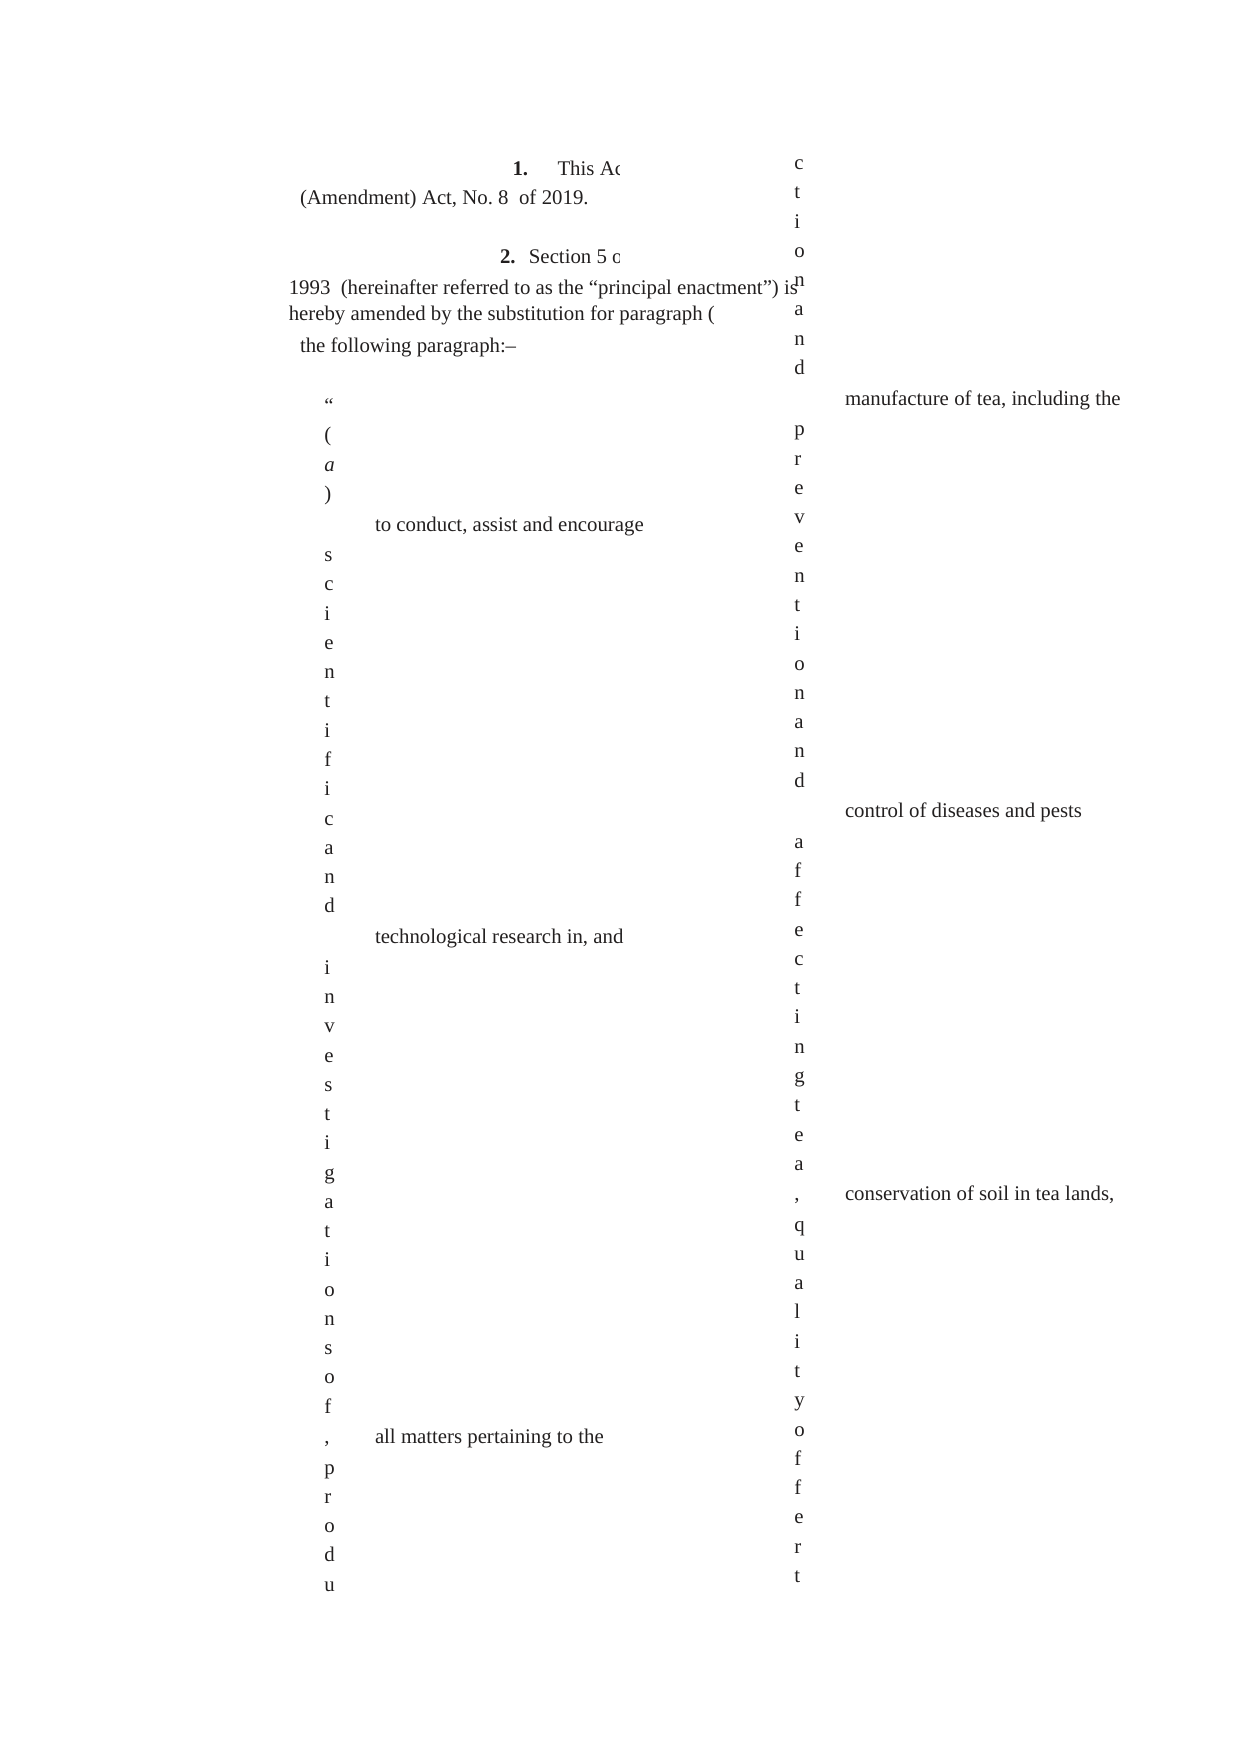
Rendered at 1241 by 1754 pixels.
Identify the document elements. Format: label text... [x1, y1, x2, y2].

text (Amendment) Act, No. 8 of 2019. [300, 186, 620, 209]
table_header 1. [224, 150, 537, 183]
table_cell 1993 (hereinafter referred to as the “principal enactment”) is hereby amended by the substitution for paragraph (a), of [212, 270, 620, 331]
table_header 2. [212, 239, 525, 270]
text the following paragraph:– [300, 334, 620, 357]
